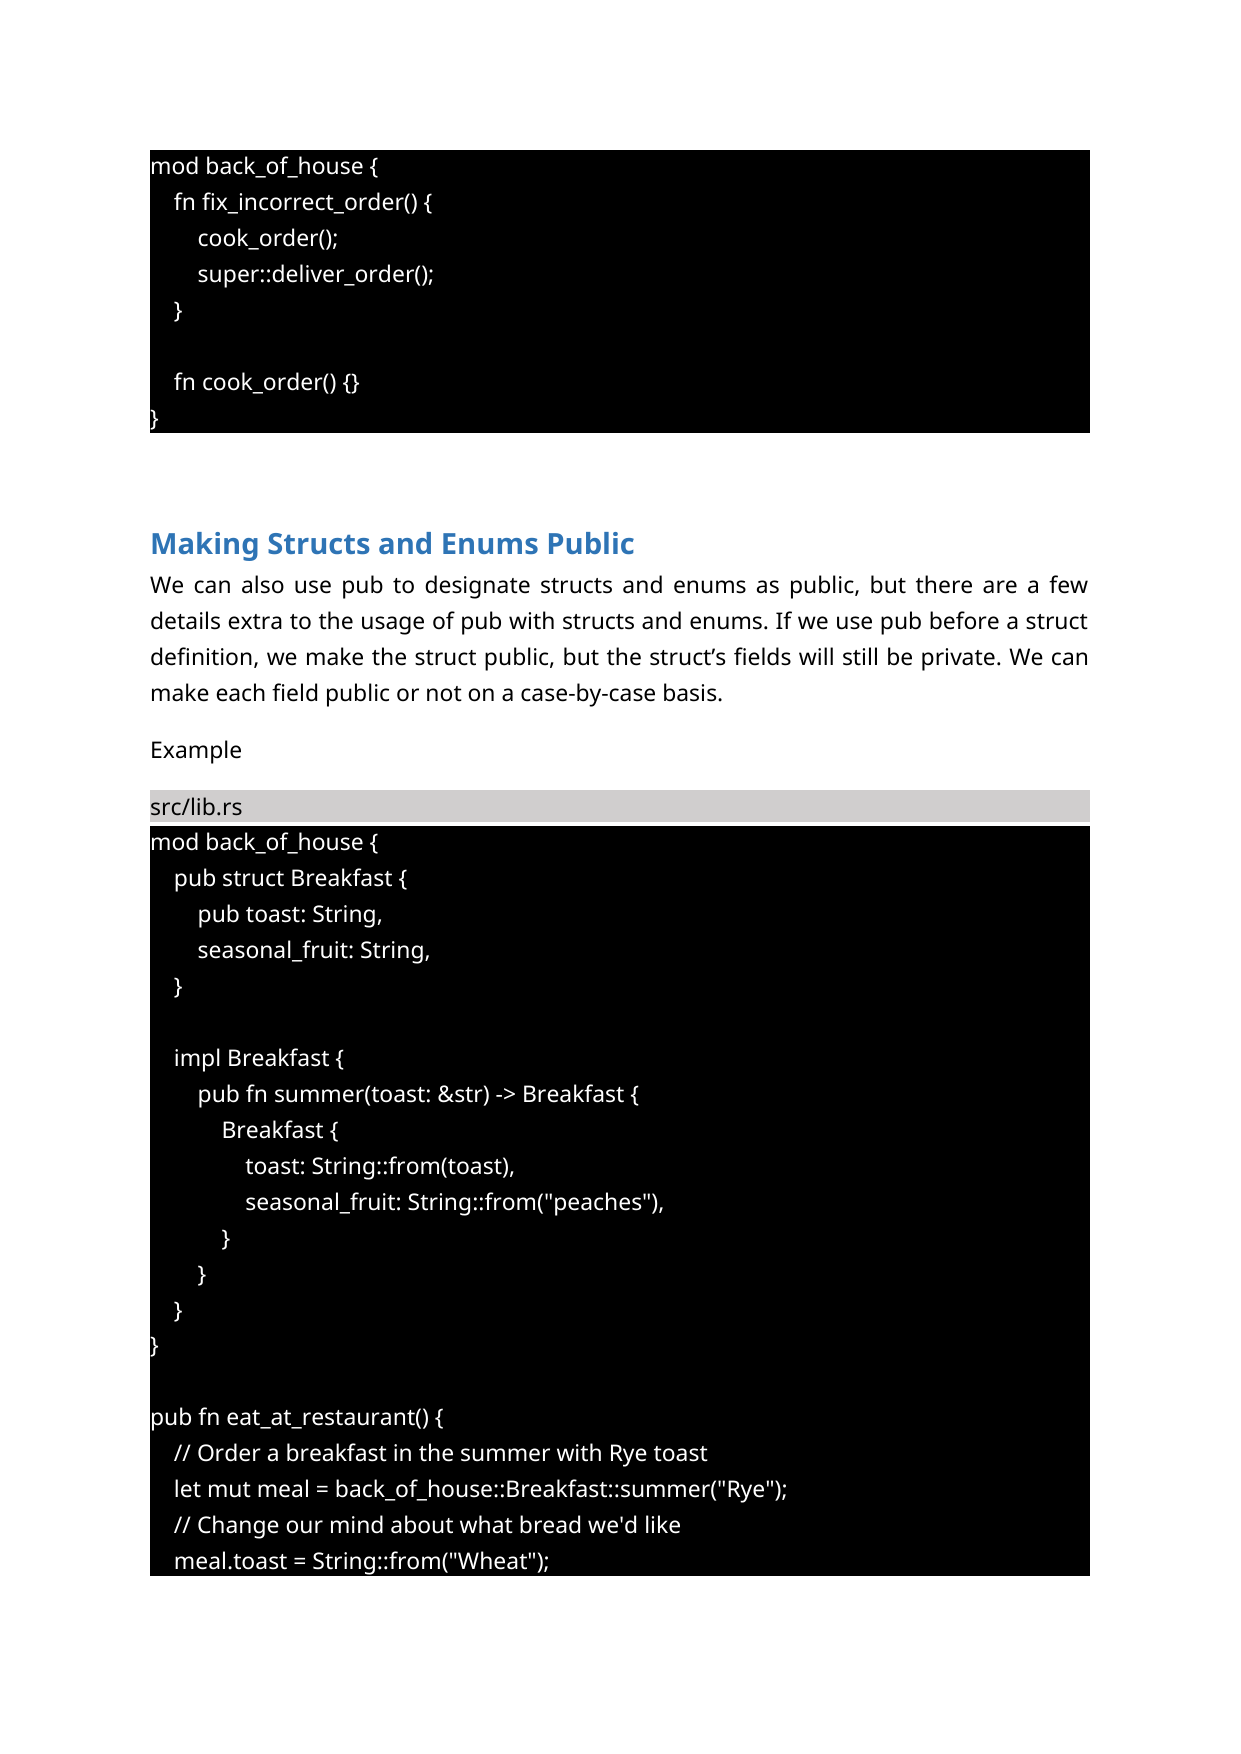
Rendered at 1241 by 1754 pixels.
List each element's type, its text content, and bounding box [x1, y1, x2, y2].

text mod back_of_house { [150, 826, 1090, 858]
text fn cook_order() {} [150, 366, 1090, 397]
text src/lib.rs [150, 790, 1090, 822]
text seasonal_fruit: String, [150, 934, 1090, 965]
text } [150, 1293, 1090, 1325]
text } [150, 970, 1090, 1001]
text super::deliver_order(); [150, 258, 1090, 289]
text } [150, 402, 1090, 433]
text meal.toast = String::from("Wheat"); [150, 1545, 1090, 1576]
text We can also use pub to designate structs and enums as public, but there are a few details extra to the usage of pub with structs and enums. If we use pub before a struct definition, we make the struct public, but the struct’s fields will still be private. We can make each field public or not on a case-by-case basis. [150, 569, 1090, 708]
text } [150, 1329, 1090, 1361]
text Breakfast { [150, 1114, 1090, 1145]
text seasonal_fruit: String::from("peaches"), [150, 1186, 1090, 1217]
text Example [150, 734, 1090, 765]
text // Change our mind about what bread we'd like [150, 1509, 1090, 1540]
text impl Breakfast { [150, 1042, 1090, 1073]
subtitle Making Structs and Enums Public [150, 523, 1090, 563]
text toast: String::from(toast), [150, 1150, 1090, 1181]
text } [150, 1258, 1090, 1289]
text pub fn summer(toast: &str) -> Breakfast { [150, 1078, 1090, 1109]
text cook_order(); [150, 222, 1090, 253]
text fn fix_incorrect_order() { [150, 186, 1090, 217]
text let mut meal = back_of_house::Breakfast::summer("Rye"); [150, 1473, 1090, 1504]
text } [150, 1222, 1090, 1253]
text pub struct Breakfast { [150, 862, 1090, 893]
text // Order a breakfast in the summer with Rye toast [150, 1437, 1090, 1468]
text pub fn eat_at_restaurant() { [150, 1401, 1090, 1433]
text } [150, 294, 1090, 325]
text pub toast: String, [150, 898, 1090, 929]
text mod back_of_house { [150, 150, 1090, 181]
